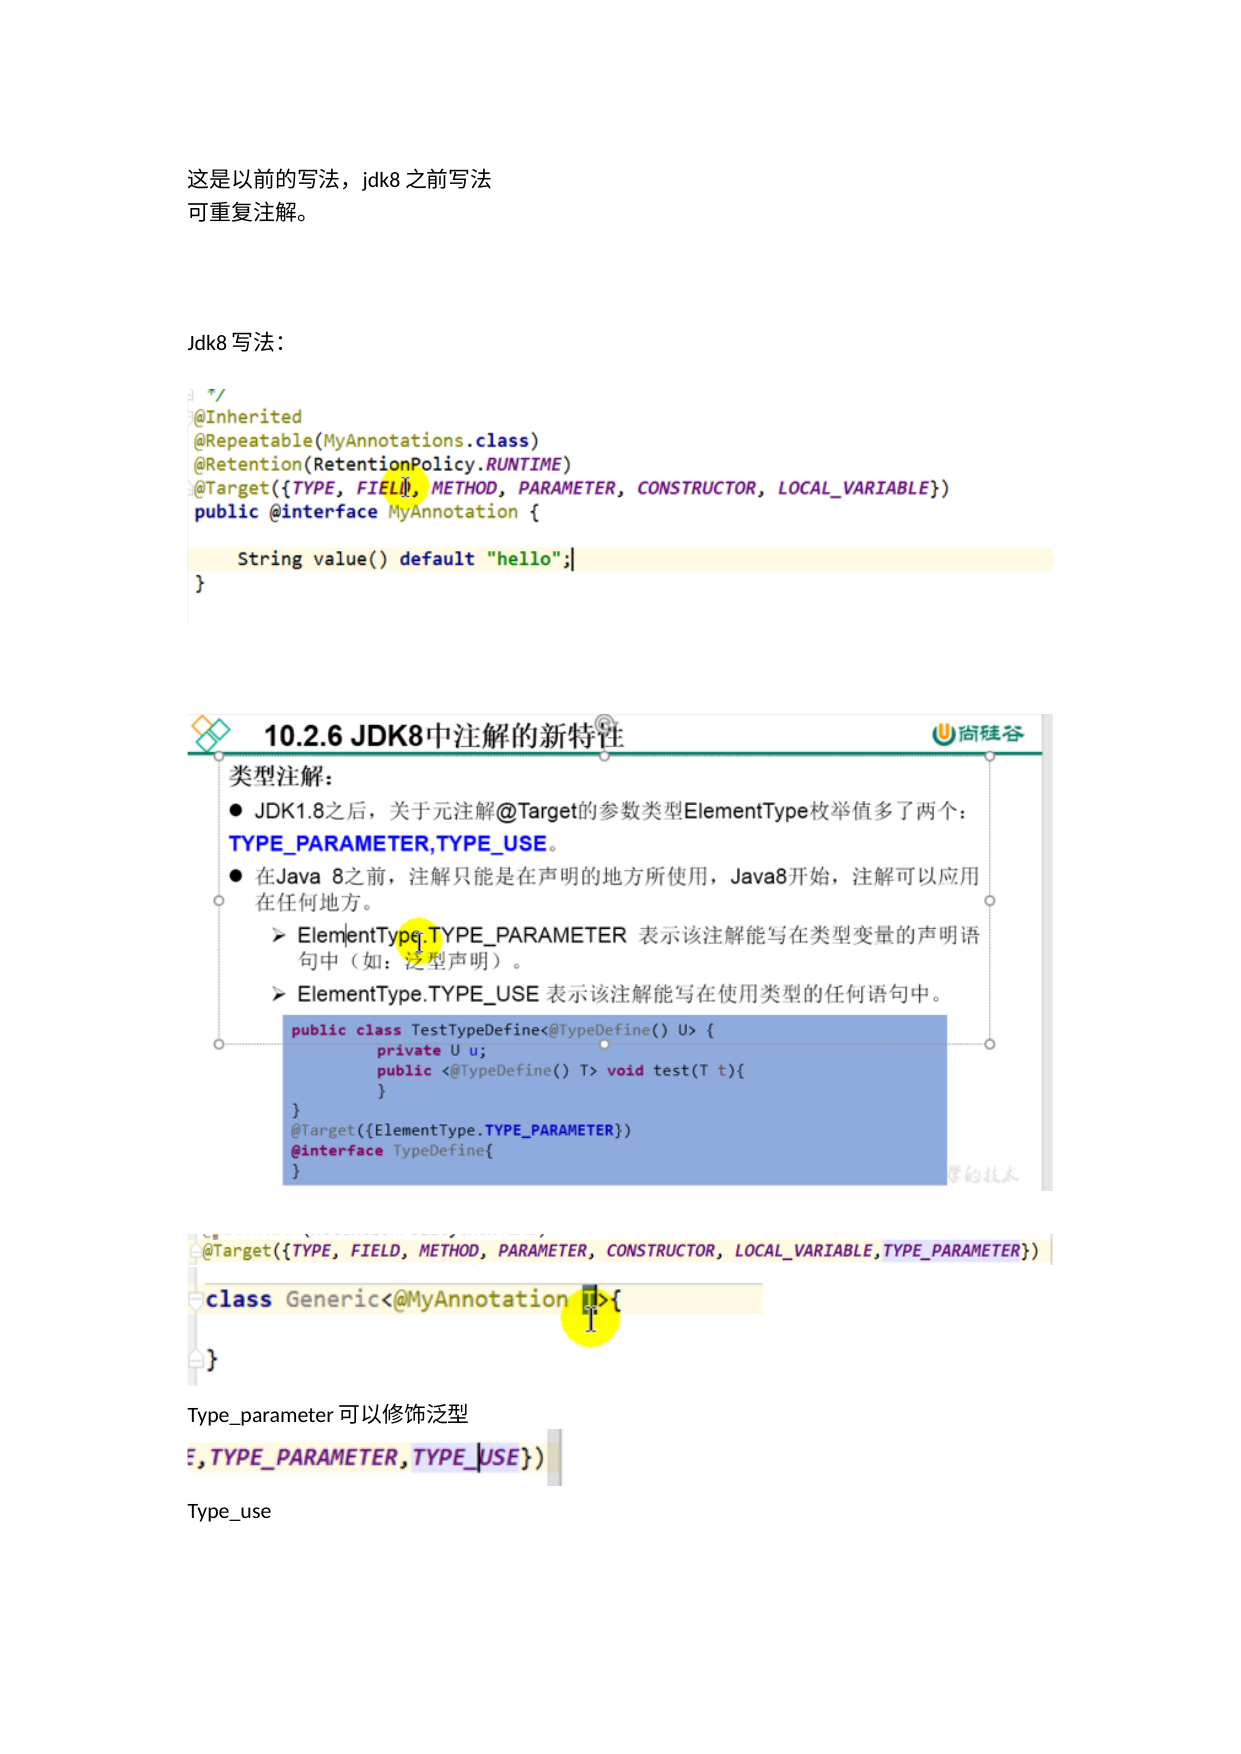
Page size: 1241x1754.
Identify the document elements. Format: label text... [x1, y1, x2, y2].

text 这是以前的写法，jdk8之前写法 [187, 162, 1053, 194]
text Type_use [187, 1494, 1053, 1527]
picture [187, 1234, 1053, 1265]
picture [187, 1267, 763, 1386]
picture [187, 1429, 564, 1486]
picture [187, 389, 1053, 623]
text Type_parameter可以修饰泛型 [187, 1397, 1053, 1429]
picture [187, 714, 1053, 1191]
text 可重复注解。 [187, 194, 1053, 227]
text Jdk8写法： [187, 324, 1053, 357]
